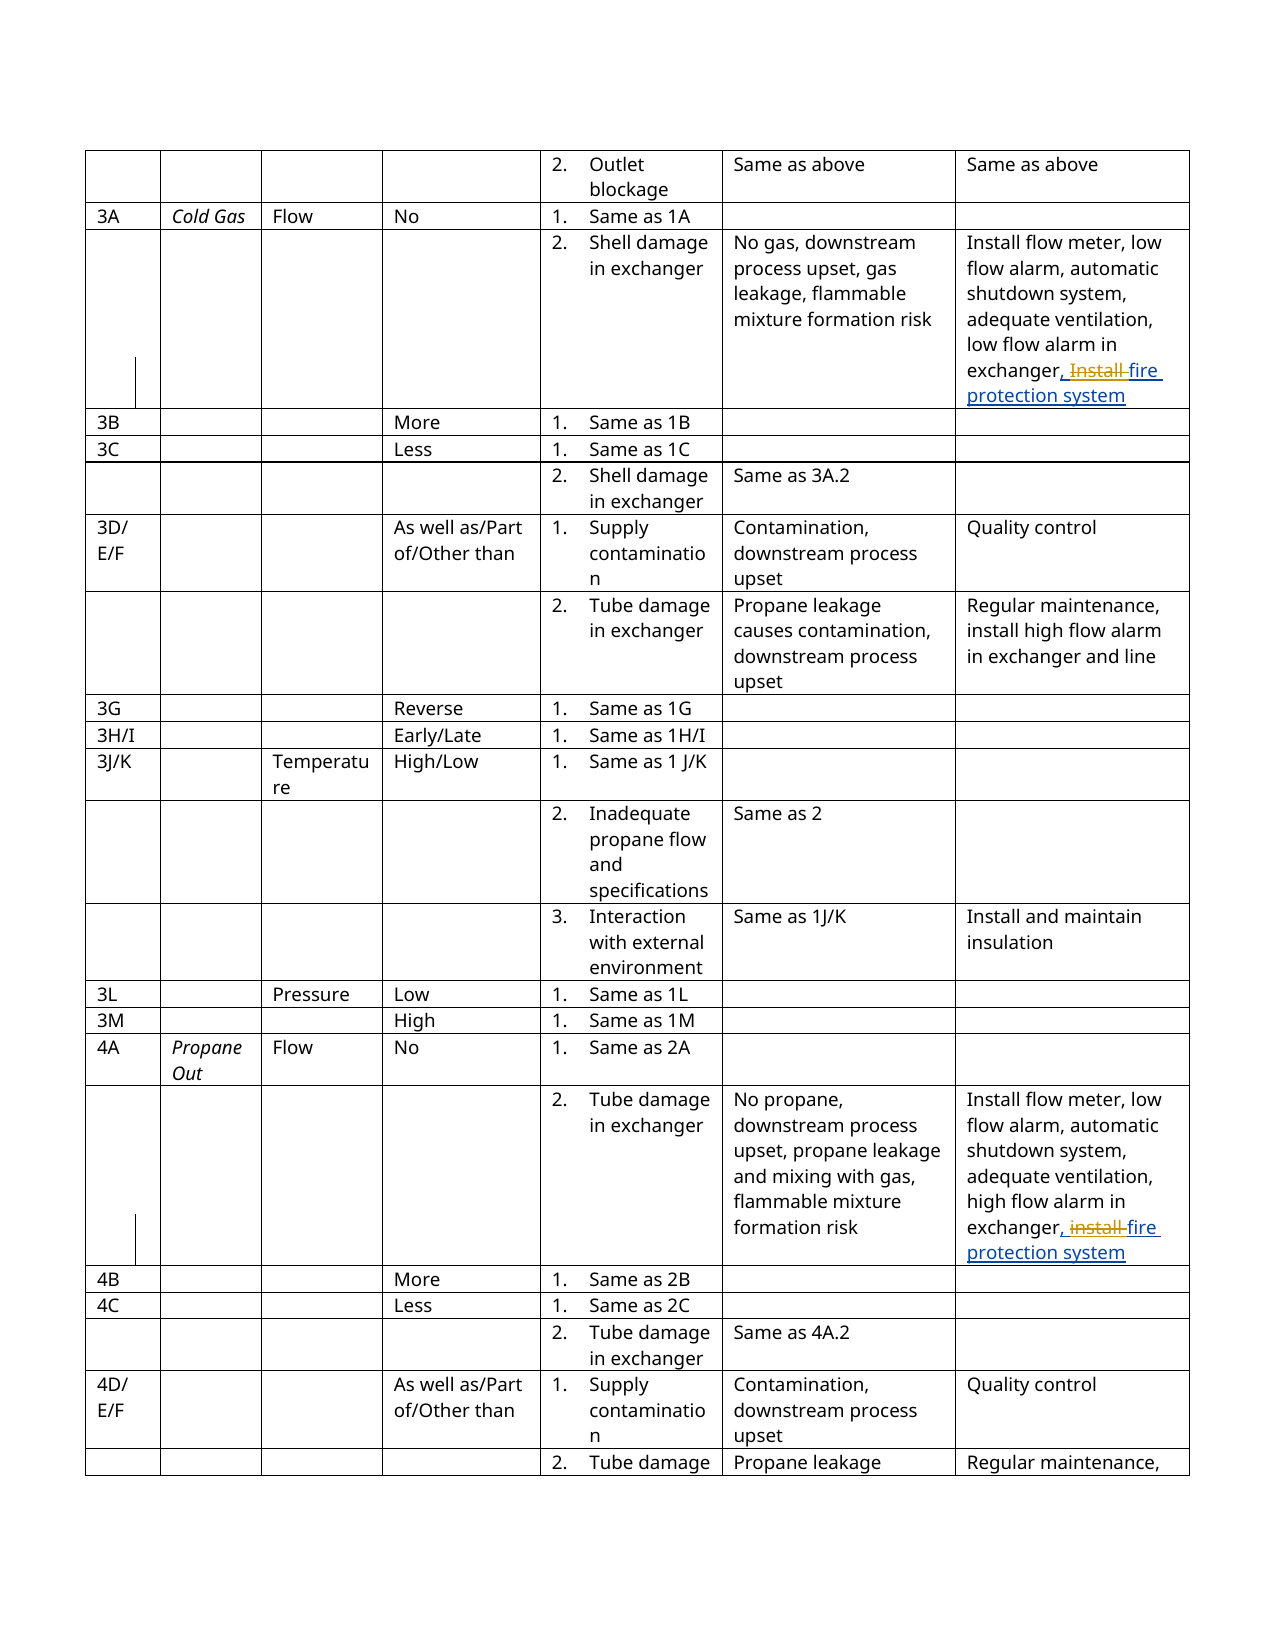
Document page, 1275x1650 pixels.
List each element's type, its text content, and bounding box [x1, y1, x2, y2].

table_cell Pressure [262, 981, 382, 1007]
table_cell As well as/Part of/Other than [383, 1371, 540, 1448]
table_cell Shell damage in exchanger [541, 463, 722, 513]
table_cell [262, 1449, 382, 1474]
table_cell 4B [86, 1266, 160, 1292]
table_cell Less [383, 1293, 540, 1318]
table_cell High [383, 1008, 540, 1033]
table_cell [956, 695, 1189, 721]
table_cell Same as 2C [541, 1293, 722, 1318]
table_cell More [383, 409, 540, 435]
table_cell 4D/E/F [86, 1371, 160, 1448]
table_cell [262, 801, 382, 903]
table_cell [86, 151, 160, 202]
table_cell [956, 749, 1189, 799]
table_cell [383, 1086, 540, 1265]
table_cell [956, 722, 1189, 747]
table_cell Reverse [383, 695, 540, 721]
table_cell [86, 1449, 160, 1474]
table_cell [262, 904, 382, 980]
table_cell Install and maintain insulation [956, 904, 1189, 980]
table_cell Less [383, 436, 540, 461]
table_cell Install flow meter, low flow alarm, automatic shutdown system, adequate ventilation, high flow alarm in exchanger [956, 1086, 1189, 1265]
table_cell [723, 722, 955, 747]
table_cell Tube damage in exchanger [541, 592, 722, 694]
table_cell 3B [86, 409, 160, 435]
table_cell Temperature [262, 749, 382, 799]
table_cell [86, 801, 160, 903]
table_cell [161, 801, 261, 903]
table_cell No gas, downstream process upset, gas leakage, flammable mixture formation risk [723, 230, 955, 408]
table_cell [956, 1449, 1189, 1474]
table_cell [161, 1266, 261, 1292]
table_cell [956, 1034, 1189, 1085]
table_cell [956, 981, 1189, 1007]
table_cell [383, 151, 540, 202]
table_cell [161, 749, 261, 799]
table_cell [262, 722, 382, 747]
table_cell 3L [86, 981, 160, 1007]
table_cell [262, 436, 382, 461]
table_cell Regular maintenance, install high flow alarm in exchanger and line [956, 592, 1189, 694]
table_cell Same as 2B [541, 1266, 722, 1292]
table_cell [383, 230, 540, 408]
table_cell [86, 1319, 160, 1370]
table_cell [956, 463, 1189, 513]
table_cell [161, 1371, 261, 1448]
table_cell [161, 722, 261, 747]
table_cell [86, 904, 160, 980]
table_cell Propane Out [161, 1034, 261, 1085]
table_cell [161, 230, 261, 408]
table_cell [723, 203, 955, 229]
table_cell [723, 1293, 955, 1318]
table_cell [161, 463, 261, 513]
table_cell Supply contamination [541, 515, 722, 591]
table_cell 3J/K [86, 749, 160, 799]
table_cell Tube damage in exchanger [541, 1086, 722, 1265]
table_cell [161, 695, 261, 721]
table_cell Install flow meter, low flow alarm, automatic shutdown system, adequate ventilation, low flow alarm in exchanger [956, 230, 1189, 408]
table_cell [262, 230, 382, 408]
table_cell [161, 904, 261, 980]
table_cell [723, 436, 955, 461]
table_cell Low [383, 981, 540, 1007]
table_cell [956, 203, 1189, 229]
table_cell Same as 1A [541, 203, 722, 229]
table_cell No [383, 203, 540, 229]
table_cell Same as 2A [541, 1034, 722, 1085]
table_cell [723, 1449, 955, 1474]
table_cell Quality control [956, 1371, 1189, 1448]
table_cell Cold Gas [161, 203, 261, 229]
table_cell [262, 695, 382, 721]
table_cell 3H/I [86, 722, 160, 747]
table_cell [262, 409, 382, 435]
table_cell Same as 1G [541, 695, 722, 721]
table_cell 3G [86, 695, 160, 721]
table_cell [383, 1319, 540, 1370]
table_cell No [383, 1034, 540, 1085]
table_cell [161, 1008, 261, 1033]
table_cell As well as/Part of/Other than [383, 515, 540, 591]
table_cell [723, 1034, 955, 1085]
table_cell Outlet blockage [541, 151, 722, 202]
table_cell [161, 436, 261, 461]
table_cell Inadequate propane flow and specifications [541, 801, 722, 903]
table_cell High/Low [383, 749, 540, 799]
table_cell [383, 463, 540, 513]
table_cell [956, 1266, 1189, 1292]
table_cell [86, 592, 160, 694]
table_cell Flow [262, 1034, 382, 1085]
table_cell 3A [86, 203, 160, 229]
table_cell [262, 1266, 382, 1292]
table_cell [161, 515, 261, 591]
table_cell Same as 1C [541, 436, 722, 461]
table_cell Quality control [956, 515, 1189, 591]
table_cell Same as 1L [541, 981, 722, 1007]
table_cell [161, 409, 261, 435]
table_cell 3C [86, 436, 160, 461]
table_cell [956, 1293, 1189, 1318]
table_cell Same as above [723, 151, 955, 202]
table_cell [956, 1319, 1189, 1370]
table_cell [262, 463, 382, 513]
table_cell [161, 981, 261, 1007]
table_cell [541, 1449, 722, 1474]
table_cell [262, 1293, 382, 1318]
table_cell Propane leakage causes contamination, downstream process upset [723, 592, 955, 694]
table_cell Flow [262, 203, 382, 229]
table_cell [956, 1008, 1189, 1033]
table_cell Tube damage in exchanger [541, 1319, 722, 1370]
table_cell Interaction with external environment [541, 904, 722, 980]
table_cell [956, 436, 1189, 461]
table_cell [161, 151, 261, 202]
table_cell [383, 801, 540, 903]
table_cell [723, 1008, 955, 1033]
table_cell [262, 1319, 382, 1370]
table_cell [161, 1319, 261, 1370]
table_cell [383, 904, 540, 980]
table_cell 3M [86, 1008, 160, 1033]
table_cell Supply contamination [541, 1371, 722, 1448]
table_cell [86, 1086, 160, 1265]
table_cell No propane, downstream process upset, propane leakage and mixing with gas, flammable mixture formation risk [723, 1086, 955, 1265]
table_cell 4C [86, 1293, 160, 1318]
table_cell [161, 1086, 261, 1265]
table_cell Same as 1B [541, 409, 722, 435]
table_cell Same as 1J/K [723, 904, 955, 980]
table_cell Same as 4A.2 [723, 1319, 955, 1370]
table_cell [262, 592, 382, 694]
table_cell [723, 409, 955, 435]
table_cell Same as 2 [723, 801, 955, 903]
table_cell [161, 592, 261, 694]
table_cell [262, 1086, 382, 1265]
table_cell Same as 1H/I [541, 722, 722, 747]
table_cell 3D/E/F [86, 515, 160, 591]
table_cell [262, 515, 382, 591]
table_cell Shell damage in exchanger [541, 230, 722, 408]
table_cell Same as 1M [541, 1008, 722, 1033]
table_cell [383, 592, 540, 694]
table_cell More [383, 1266, 540, 1292]
table_cell 4A [86, 1034, 160, 1085]
table_cell [161, 1293, 261, 1318]
table_cell Contamination, downstream process upset [723, 1371, 955, 1448]
table_cell Contamination, downstream process upset [723, 515, 955, 591]
table_cell Same as 3A.2 [723, 463, 955, 513]
table_cell [86, 230, 160, 408]
table_cell [956, 801, 1189, 903]
table_cell [723, 695, 955, 721]
table_cell Same as 1 J/K [541, 749, 722, 799]
table_cell [161, 1449, 261, 1474]
table_cell [262, 1371, 382, 1448]
table_cell [86, 463, 160, 513]
table_cell [956, 409, 1189, 435]
table_cell [723, 981, 955, 1007]
table_cell [383, 1449, 540, 1474]
table_cell Same as above [956, 151, 1189, 202]
table_cell [723, 749, 955, 799]
table_cell [723, 1266, 955, 1292]
table_cell [262, 151, 382, 202]
table_cell Early/Late [383, 722, 540, 747]
table_cell [262, 1008, 382, 1033]
